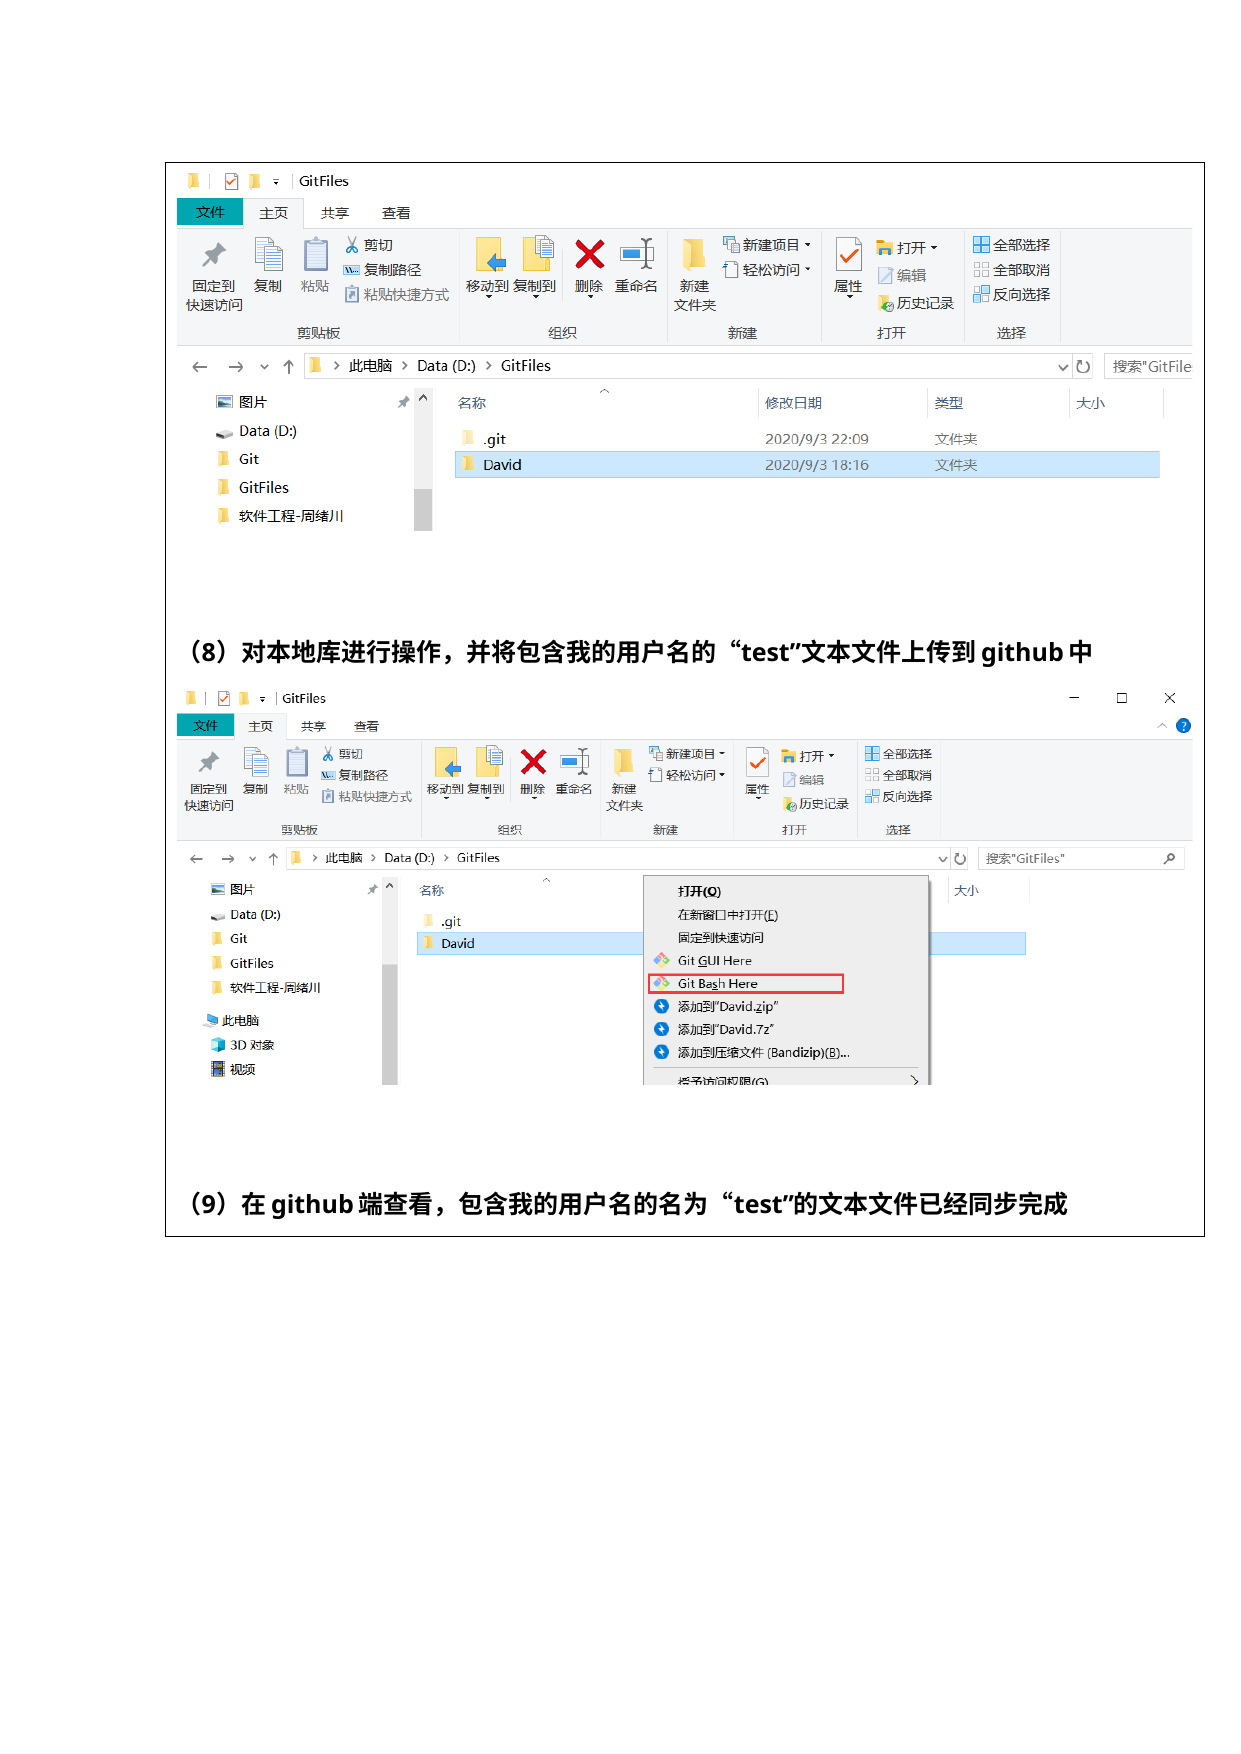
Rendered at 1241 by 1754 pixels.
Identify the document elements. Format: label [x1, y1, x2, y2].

table_cell [166, 163, 1204, 1236]
picture [176, 163, 1193, 531]
picture [176, 683, 1193, 1085]
